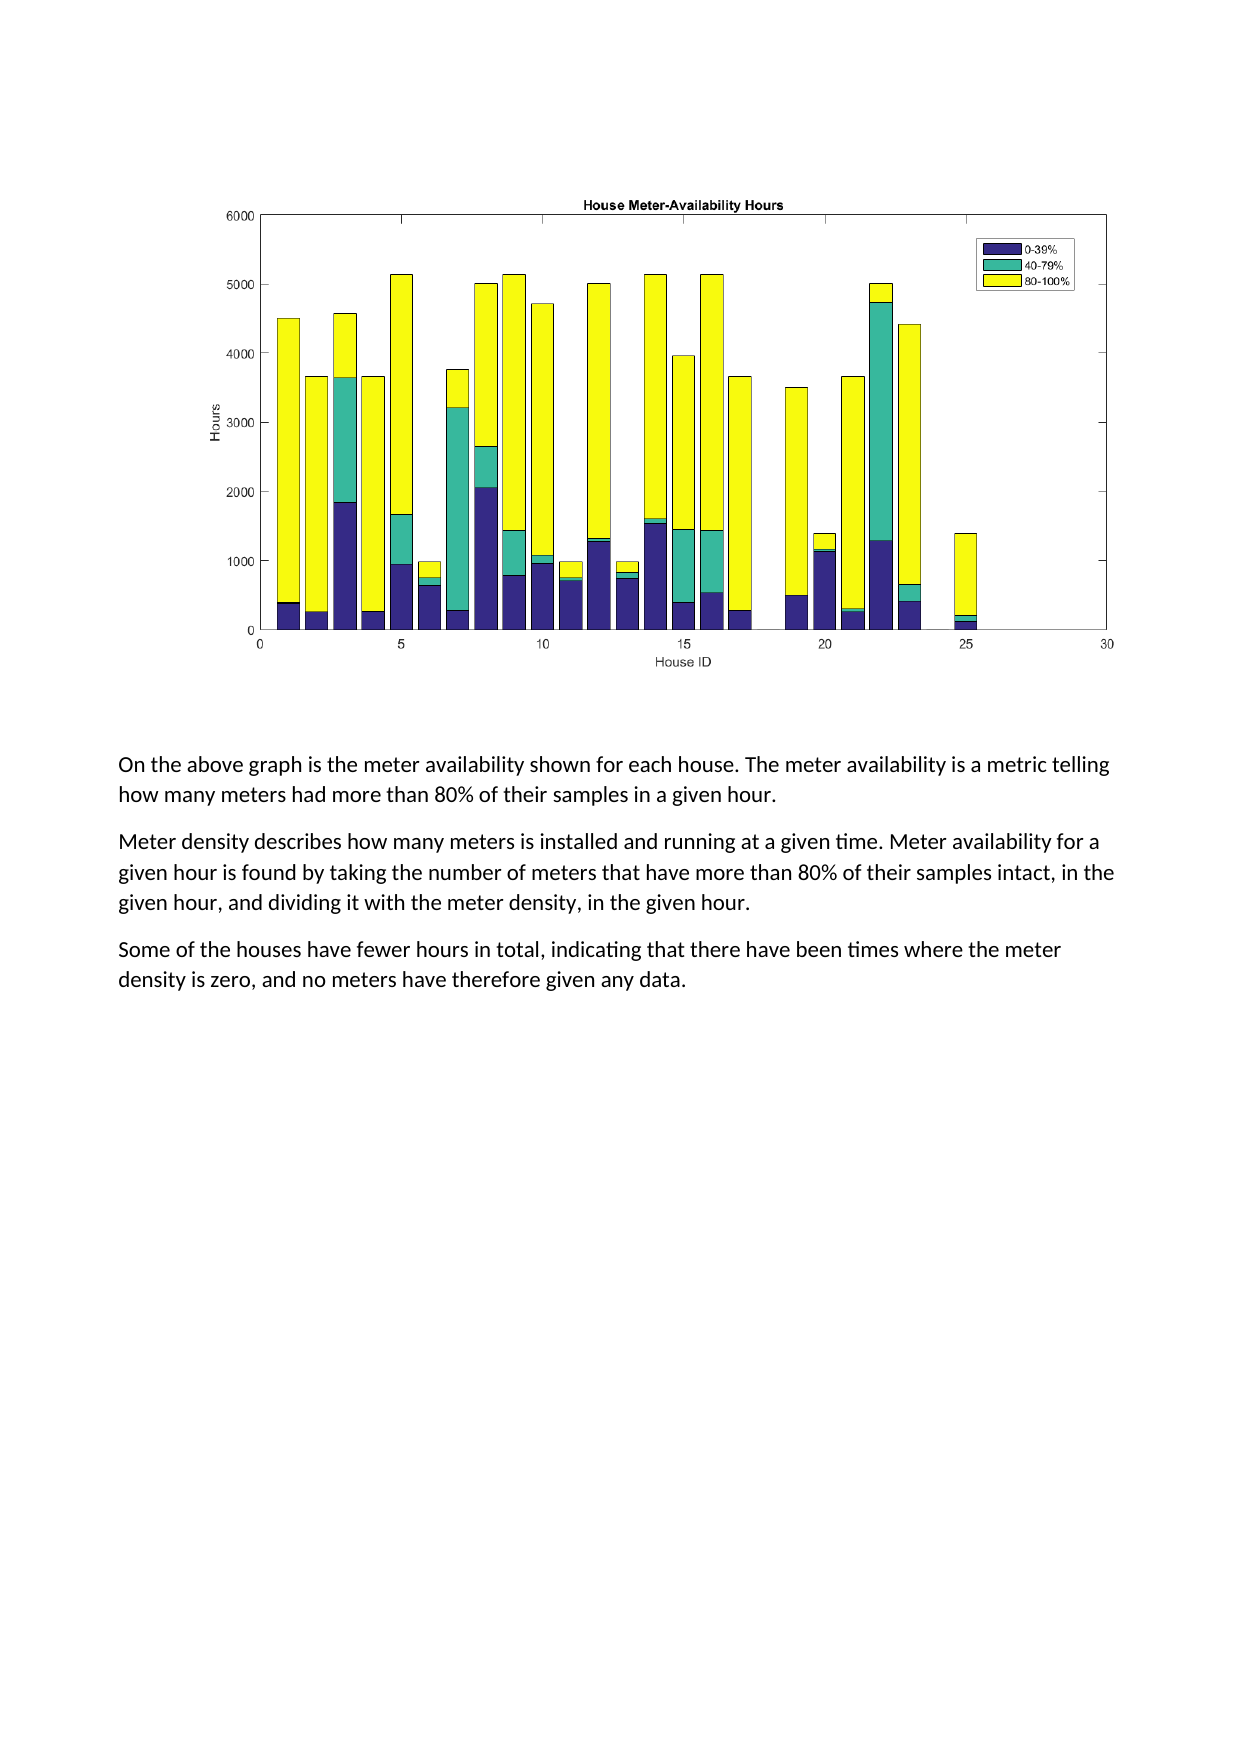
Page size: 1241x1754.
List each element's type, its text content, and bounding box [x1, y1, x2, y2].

text Some of the houses have fewer hours in total, indicating that there have been times where the meter density is zero, and no meters have therefore given any data. [118, 935, 1122, 993]
text Meter density describes how many meters is installed and running at a given time. Meter availability for a given hour is found by taking the number of meters that have more than 80% of their samples intact, in the given hour, and dividing it with the meter density, in the given hour. [118, 827, 1122, 916]
text On the above graph is the meter availability shown for each house. The meter availability is a metric telling how many meters had more than 80% of their samples in a given hour. [118, 750, 1122, 809]
picture [118, 177, 1210, 685]
